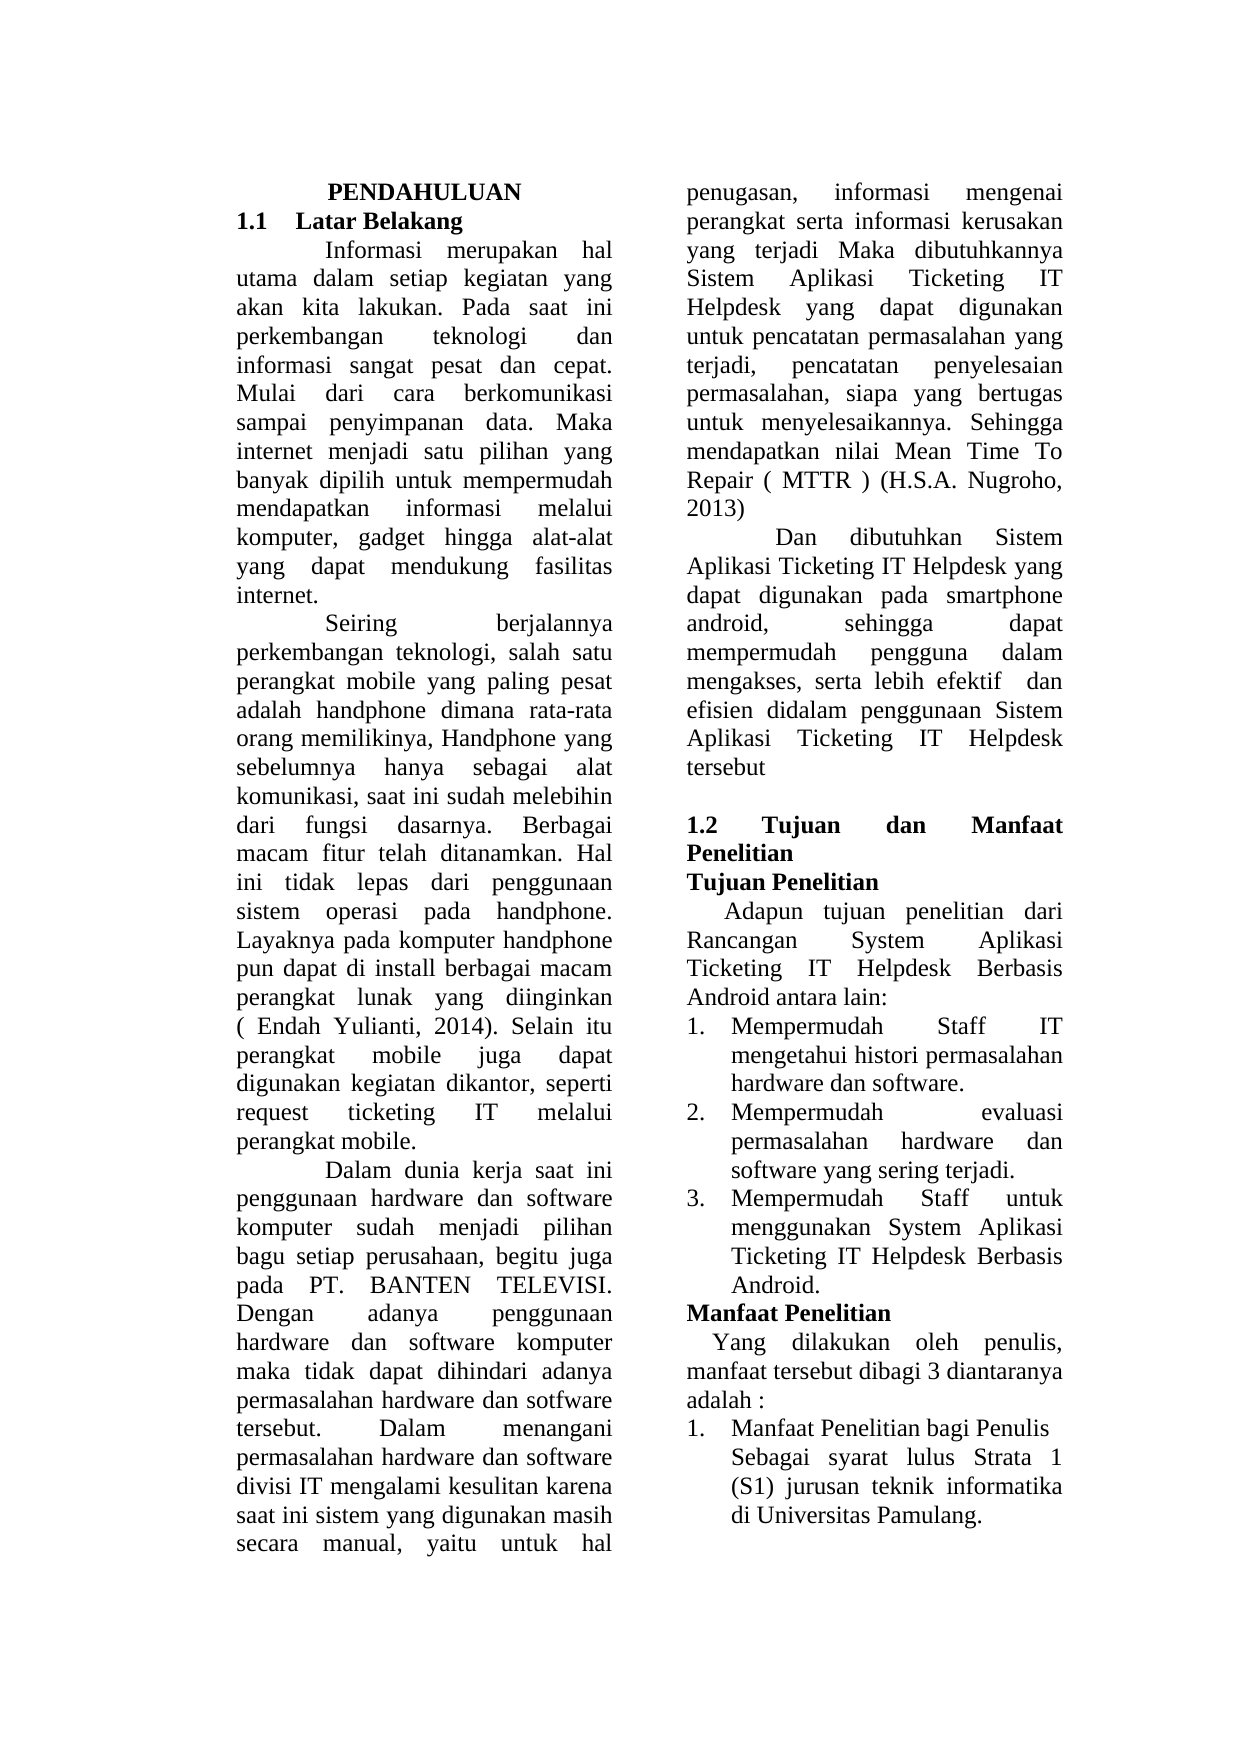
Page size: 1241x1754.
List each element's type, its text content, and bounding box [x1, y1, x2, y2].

text Yang dilakukan oleh penulis, manfaat tersebut dibagi 3 diantaranya adalah : [686, 1327, 1063, 1413]
text Informasi merupakan hal utama dalam setiap kegiatan yang akan kita lakukan. Pada saat ini perkembangan teknologi dan informasi sangat pesat dan cepat. Mulai dari cara berkomunikasi sampai penyimpanan data. Maka internet menjadi satu pilihan yang banyak dipilih untuk mempermudah mendapatkan informasi melalui komputer, gadget hingga alat-alat yang dapat mendukung fasilitas internet. [236, 235, 613, 608]
text Adapun tujuan penelitian dari Rancangan System Aplikasi Ticketing IT Helpdesk Berbasis Android antara lain: [686, 896, 1063, 1011]
text Dalam dunia kerja saat ini penggunaan hardware dan software komputer sudah menjadi pilihan bagu setiap perusahaan, begitu juga pada PT. BANTEN TELEVISI. Dengan adanya penggunaan hardware dan software komputer maka tidak dapat dihindari adanya permasalahan hardware dan sotfware tersebut. Dalam menangani permasalahan hardware dan software divisi IT mengalami kesulitan karena saat ini sistem yang digunakan masih secara manual, yaitu untuk hal penugasan, informasi mengenai perangkat serta informasi kerusakan yang terjadi Maka dibutuhkannya Sistem Aplikasi Ticketing IT Helpdesk yang dapat digunakan untuk pencatatan permasalahan yang terjadi, pencatatan penyelesaian permasalahan, siapa yang bertugas untuk menyelesaikannya. Sehingga mendapatkan nilai Mean Time To Repair ( MTTR ) (H.S.A. Nugroho, 2013) [236, 1155, 613, 1557]
text Dan dibutuhkan Sistem Aplikasi Ticketing IT Helpdesk yang dapat digunakan pada smartphone android, sehingga dapat mempermudah pengguna dalam mengakses, serta lebih efektif dan efisien didalam penggunaan Sistem Aplikasi Ticketing IT Helpdesk tersebut [686, 522, 1063, 781]
list Manfaat Penelitian bagi Penulis [686, 1413, 1063, 1442]
list Mempermudah Staff untuk menggunakan System Aplikasi Ticketing IT Helpdesk Berbasis Android. [686, 1183, 1063, 1298]
text PENDAHULUAN [236, 177, 613, 206]
text Sebagai syarat lulus Strata 1 (S1) jurusan teknik informatika di Universitas Pamulang. [731, 1442, 1063, 1528]
text 1.1 Latar Belakang [236, 206, 613, 235]
list Mempermudah evaluasi permasalahan hardware dan software yang sering terjadi. [686, 1097, 1063, 1183]
text 1.2 Tujuan dan Manfaat Penelitian [686, 810, 1063, 867]
text Dalam dunia kerja saat ini penggunaan hardware dan software komputer sudah menjadi pilihan bagu setiap perusahaan, begitu juga pada PT. BANTEN TELEVISI. Dengan adanya penggunaan hardware dan software komputer maka tidak dapat dihindari adanya permasalahan hardware dan sotfware tersebut. Dalam menangani permasalahan hardware dan software divisi IT mengalami kesulitan karena saat ini sistem yang digunakan masih secara manual, yaitu untuk hal penugasan, informasi mengenai perangkat serta informasi kerusakan yang terjadi Maka dibutuhkannya Sistem Aplikasi Ticketing IT Helpdesk yang dapat digunakan untuk pencatatan permasalahan yang terjadi, pencatatan penyelesaian permasalahan, siapa yang bertugas untuk menyelesaikannya. Sehingga mendapatkan nilai Mean Time To Repair ( MTTR ) (H.S.A. Nugroho, 2013) [686, 177, 1063, 522]
list Mempermudah Staff IT mengetahui histori permasalahan hardware dan software. [686, 1011, 1063, 1097]
text Seiring berjalannya perkembangan teknologi, salah satu perangkat mobile yang paling pesat adalah handphone dimana rata-rata orang memilikinya, Handphone yang sebelumnya hanya sebagai alat komunikasi, saat ini sudah melebihin dari fungsi dasarnya. Berbagai macam fitur telah ditanamkan. Hal ini tidak lepas dari penggunaan sistem operasi pada handphone. Layaknya pada komputer handphone pun dapat di install berbagai macam perangkat lunak yang diinginkan ( Endah Yulianti, 2014). Selain itu perangkat mobile juga dapat digunakan kegiatan dikantor, seperti request ticketing IT melalui perangkat mobile. [236, 608, 613, 1155]
text Tujuan Penelitian [686, 867, 1063, 896]
text Manfaat Penelitian [686, 1298, 1063, 1327]
